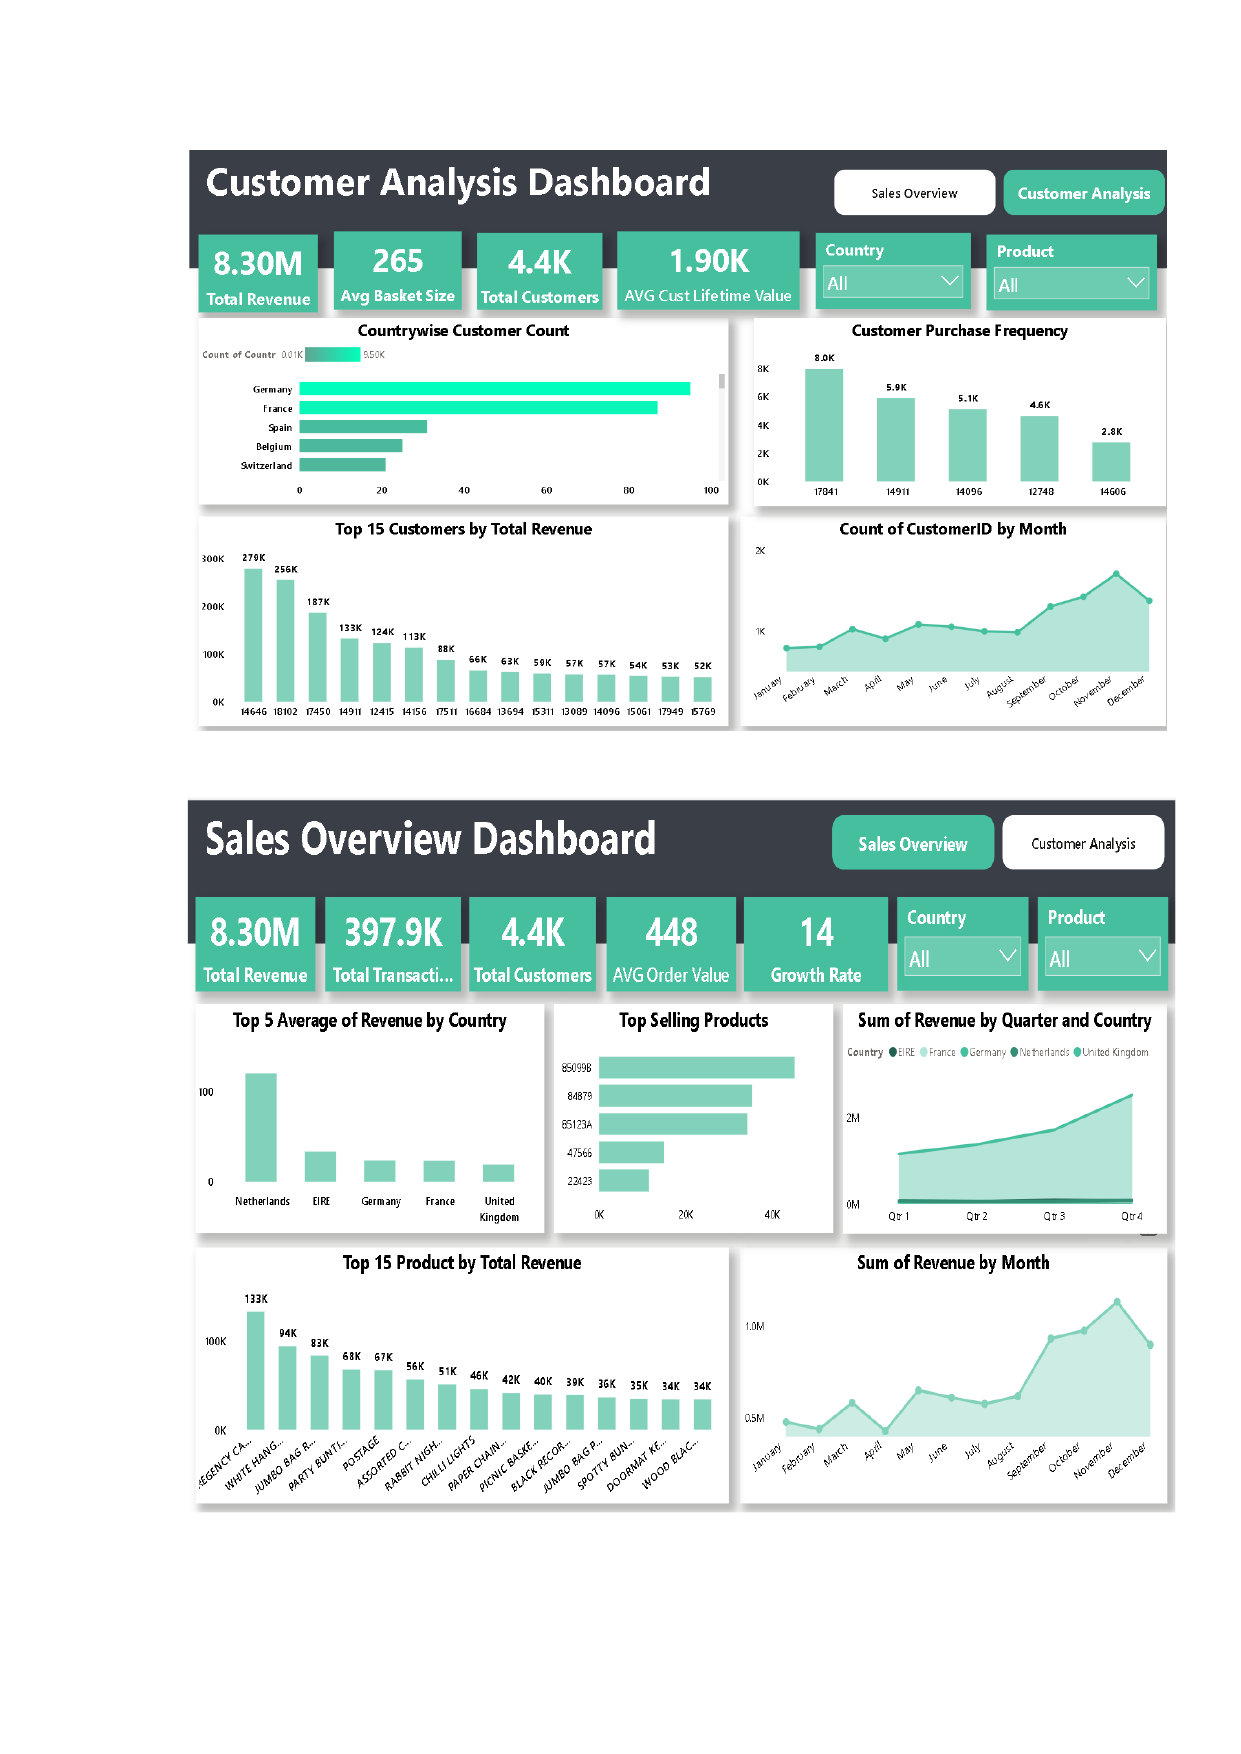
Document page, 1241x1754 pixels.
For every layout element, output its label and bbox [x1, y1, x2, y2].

picture [187, 797, 1176, 1515]
picture [187, 150, 1167, 731]
